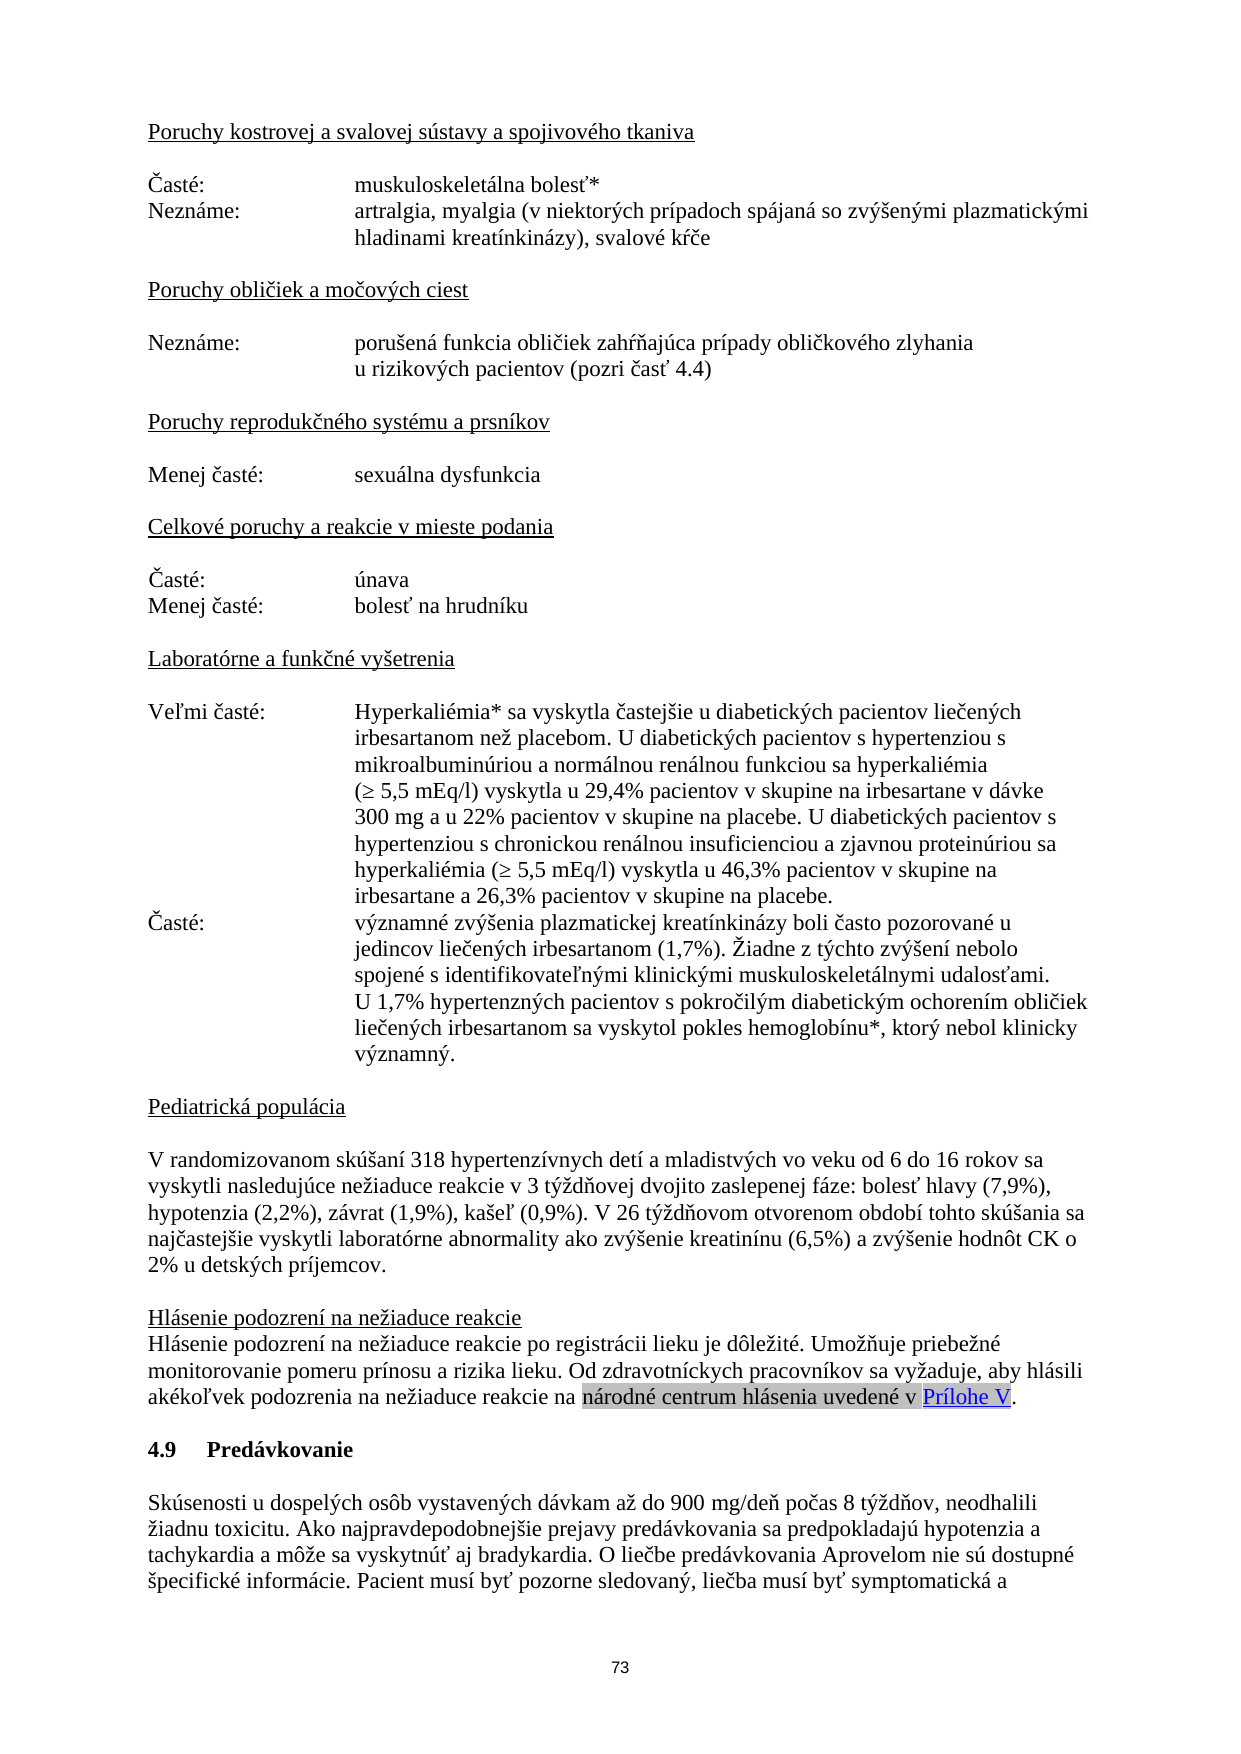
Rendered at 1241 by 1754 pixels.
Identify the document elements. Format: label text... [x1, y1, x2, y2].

text Pediatrická populácia [148, 1093, 1093, 1119]
text Hlásenie podozrení na nežiaduce reakcie [148, 1304, 1093, 1330]
text Laboratórne a funkčné vyšetrenia [148, 645, 1093, 672]
text Neznáme: artralgia, myalgia (v niektorých prípadoch spájaná so zvýšenými plazmatickými hladinami kreatínkinázy), svalové kŕče [148, 197, 1093, 250]
text U 1,7% hypertenzných pacientov s pokročilým diabetickým ochorením obličiek liečených irbesartanom sa vyskytol pokles hemoglobínu*, ktorý nebol klinicky významný. [354, 988, 1093, 1067]
text Menej časté: sexuálna dysfunkcia [148, 461, 1093, 487]
text V randomizovanom skúšaní 318 hypertenzívnych detí a mladistvých vo veku od 6 do 16 rokov sa vyskytli nasledujúce nežiaduce reakcie v 3 týždňovej dvojito zaslepenej fáze: bolesť hlavy (7,9%), hypotenzia (2,2%), závrat (1,9%), kašeľ (0,9%). V 26 týždňovom otvorenom období tohto skúšania sa najčastejšie vyskytli laboratórne abnormality ako zvýšenie kreatinínu (6,5%) a zvýšenie hodnôt CK o 2% u detských príjemcov. [148, 1146, 1093, 1278]
text Časté: únava [148, 566, 1093, 592]
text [148, 1488, 1093, 1594]
text Veľmi časté: Hyperkaliémia* sa vyskytla častejšie u diabetických pacientov liečených irbesartanom než placebom. U diabetických pacientov s hypertenziou s mikroalbuminúriou a normálnou renálnou funkciou sa hyperkaliémia (≥ 5,5 mEq/l) vyskytla u 29,4% pacientov v skupine na irbesartane v dávke 300 mg a u 22% pacientov v skupine na placebe. U diabetických pacientov s hypertenziou s chronickou renálnou insuficienciou a zjavnou proteinúriou sa hyperkaliémia (≥ 5,5 mEq/l) vyskytla u 46,3% pacientov v skupine na irbesartane a 26,3% pacientov v skupine na placebe. [148, 698, 1093, 909]
subtitle 4.9 Predávkovanie [148, 1436, 1093, 1462]
text Menej časté: bolesť na hrudníku [148, 592, 1093, 619]
text Časté: muskuloskeletálna bolesť* [148, 171, 1093, 197]
text Hlásenie podozrení na nežiaduce reakcie po registrácii lieku je dôležité. Umožňuje priebežné monitorovanie pomeru prínosu a rizika lieku. Od zdravotníckych pracovníkov sa vyžaduje, aby hlásili akékoľvek podozrenia na nežiaduce reakcie na národné centrum hlásenia uvedené v Prílohe V. [148, 1330, 1093, 1409]
text Poruchy reprodukčného systému a prsníkov [148, 408, 1093, 434]
text Neznáme: porušená funkcia obličiek zahŕňajúca prípady obličkového zlyhania u rizikových pacientov (pozri časť 4.4) [148, 329, 1093, 382]
text Poruchy obličiek a močových ciest [148, 276, 1093, 303]
text Celkové poruchy a reakcie v mieste podania [148, 513, 1093, 540]
text Časté: významné zvýšenia plazmatickej kreatínkinázy boli často pozorované u jedincov liečených irbesartanom (1,7%). Žiadne z týchto zvýšení nebolo spojené s identifikovateľnými klinickými muskuloskeletálnymi udalosťami. [148, 909, 1093, 988]
text Poruchy kostrovej a svalovej sústavy a spojivového tkaniva [148, 118, 1093, 144]
